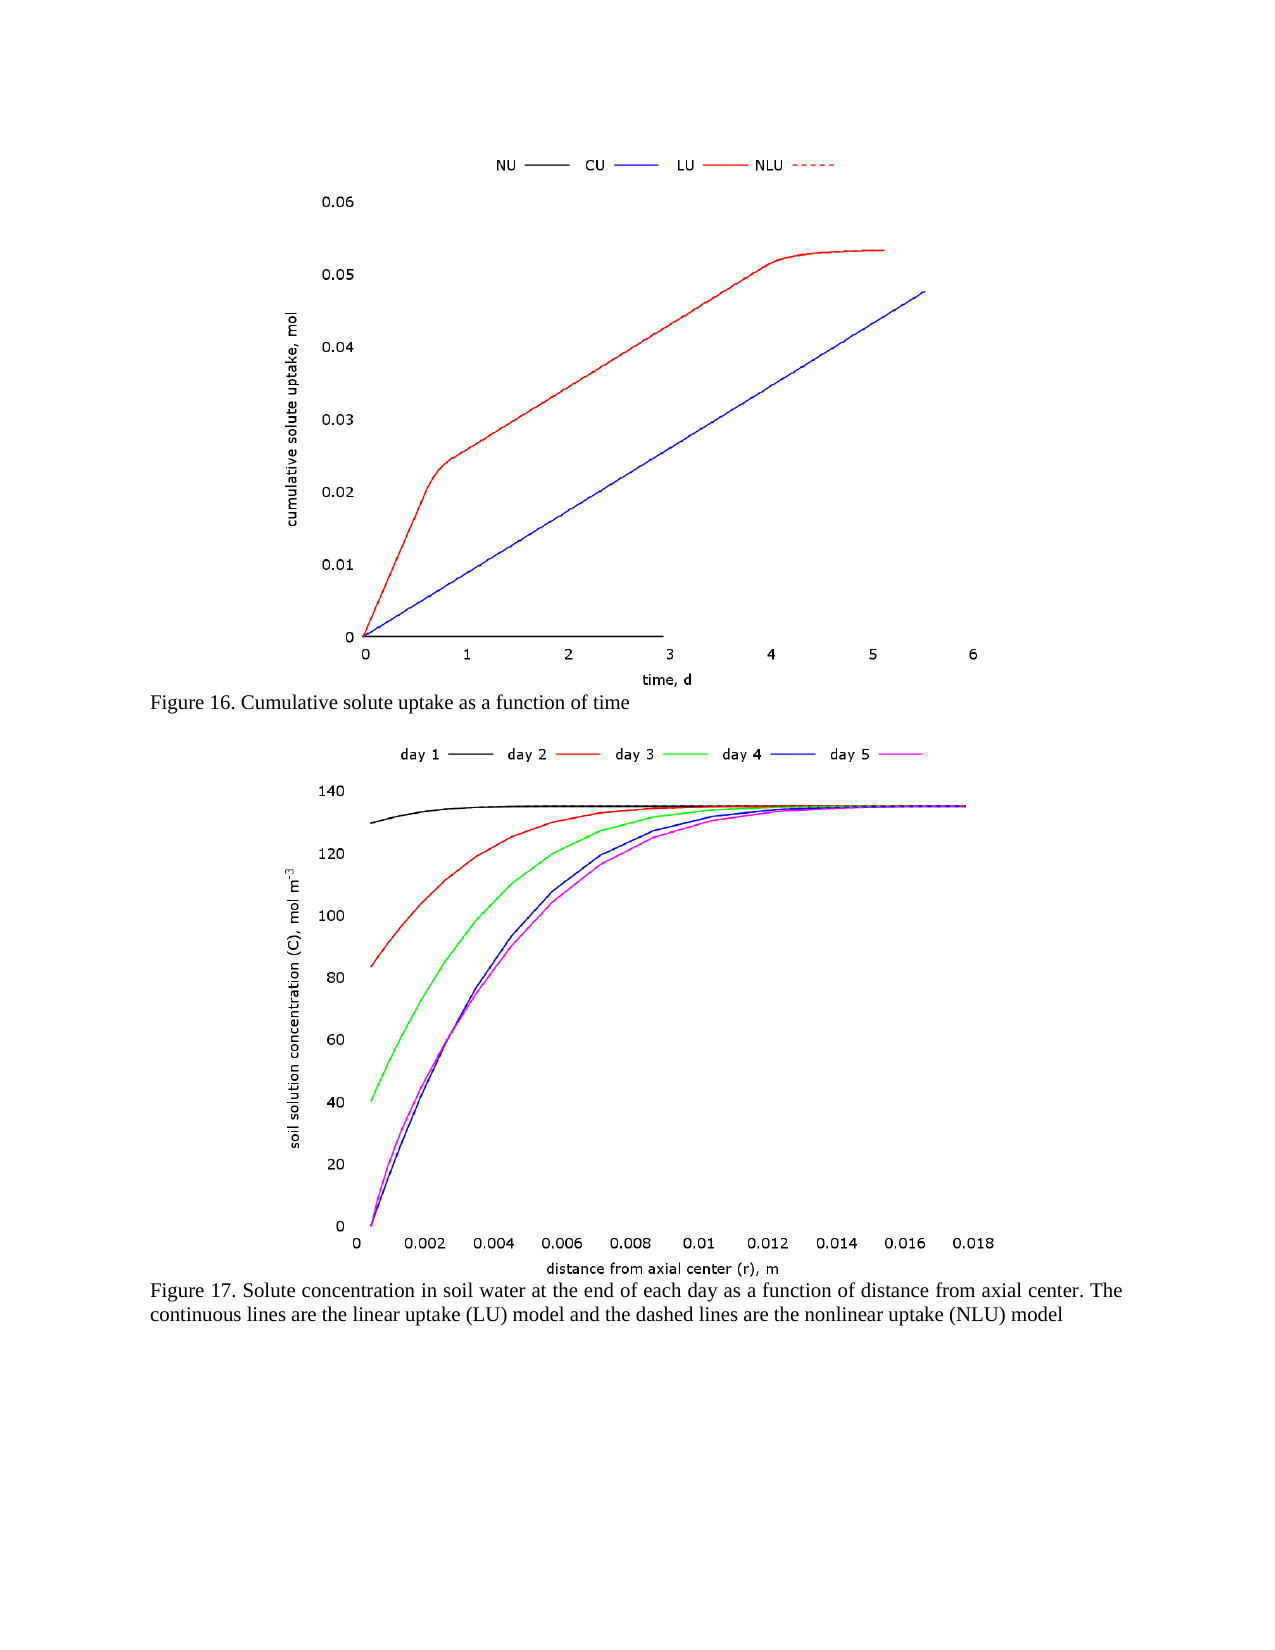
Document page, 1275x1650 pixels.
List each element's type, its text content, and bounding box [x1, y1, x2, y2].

picture [277, 150, 998, 690]
text Figure 16. Cumulative solute uptake as a function of time [150, 690, 1125, 714]
text Figure 17. Solute concentration in soil water at the end of each day as a function of distance from axial center. The continuous lines are the linear uptake (LU) model and the dashed lines are the nonlinear uptake (NLU) model [150, 1278, 1125, 1326]
picture [277, 738, 998, 1279]
